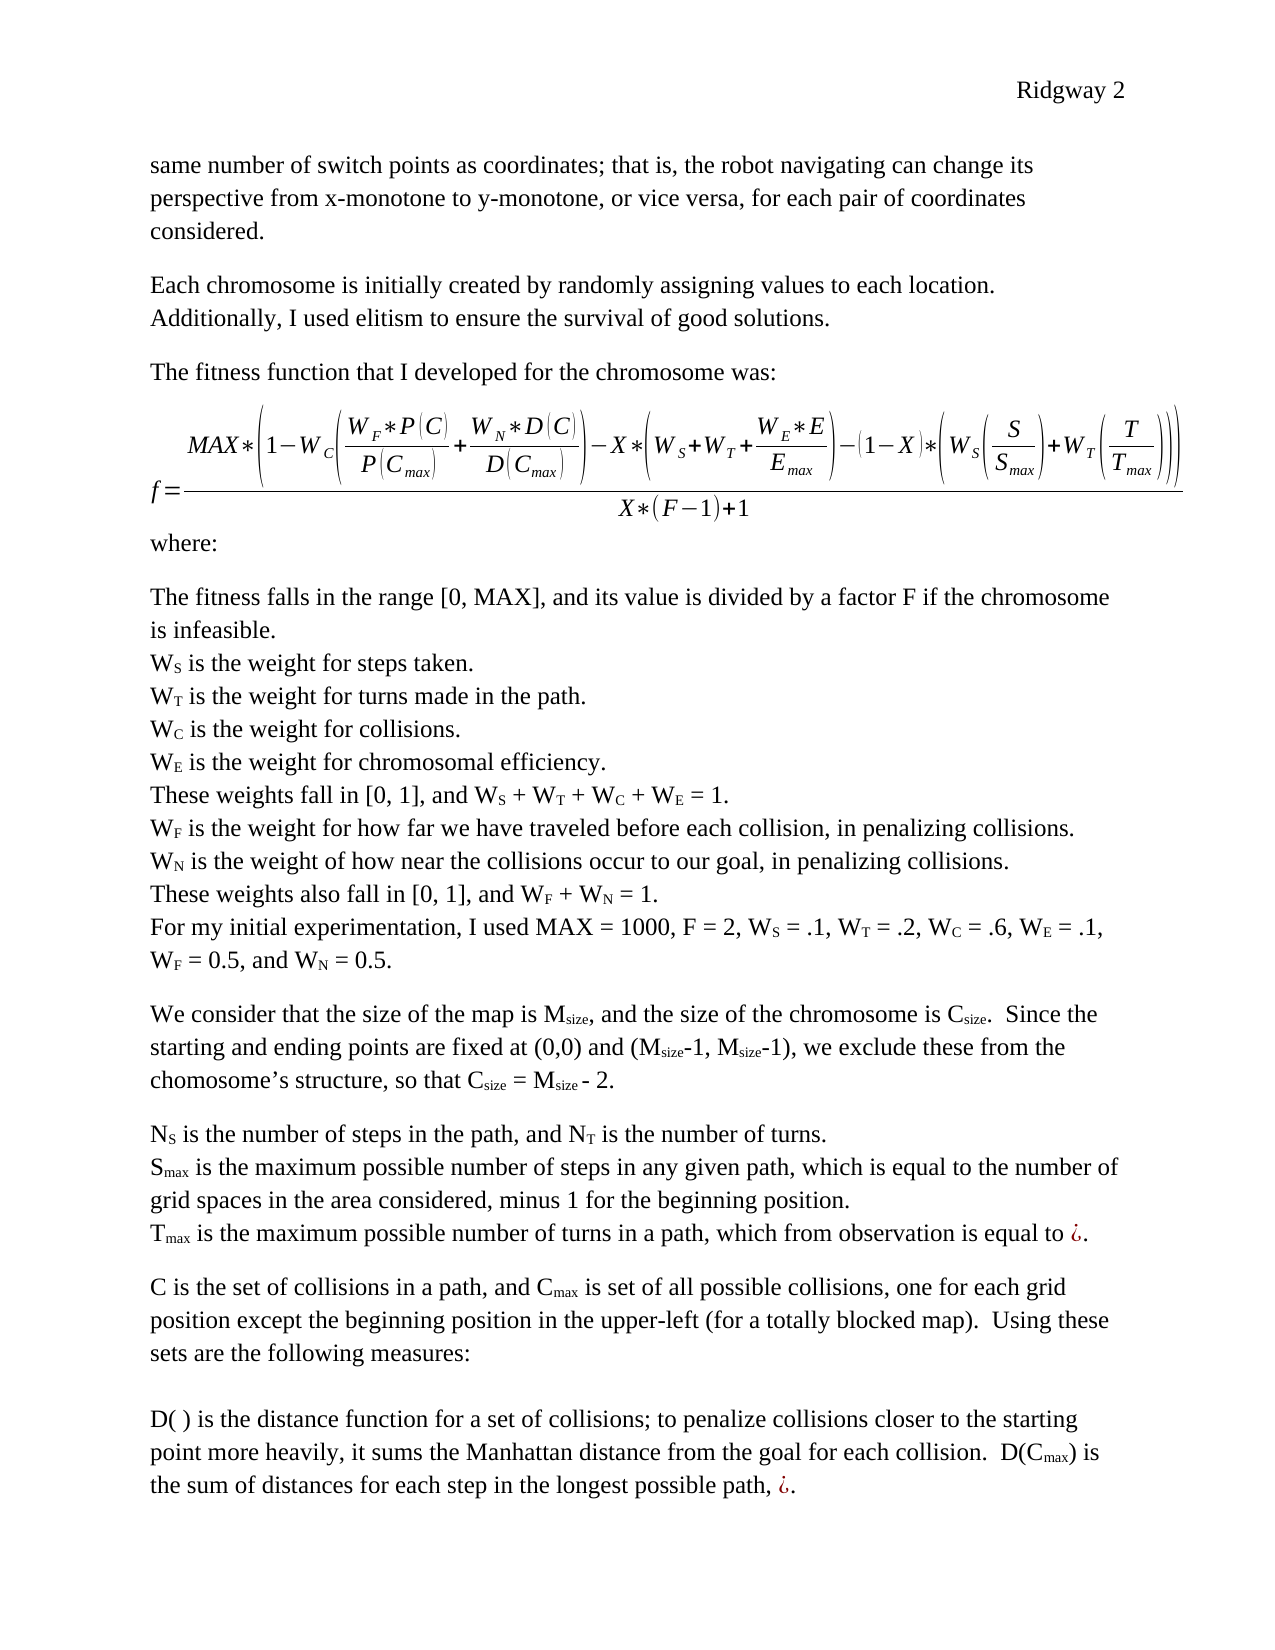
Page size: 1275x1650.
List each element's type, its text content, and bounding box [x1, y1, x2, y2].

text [150, 1272, 1125, 1499]
text NS is the number of steps in the path, and NT is the number of turns. Smax is the maximum possible number of steps in any given path, which is equal to the number of grid spaces in the area considered, minus 1 for the beginning position. Tmax is the maximum possible number of turns in a path, which from observation is equal to . [150, 1119, 1125, 1247]
text We consider that the size of the map is Msize, and the size of the chromosome is Csize. Since the starting and ending points are fixed at (0,0) and (Msize-1, Msize-1), we exclude these from the chomosome’s structure, so that Csize = Msize - 2. [150, 999, 1125, 1094]
text The fitness function that I developed for the chromosome was: where: [150, 357, 1125, 557]
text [150, 150, 1125, 245]
text The fitness falls in the range [0, MAX], and its value is divided by a factor F if the chromosome is infeasible. WS is the weight for steps taken. WT is the weight for turns made in the path. WC is the weight for collisions. WE is the weight for chromosomal efficiency. These weights fall in [0, 1], and WS + WT + WC + WE = 1. WF is the weight for how far we have traveled before each collision, in penalizing collisions. WN is the weight of how near the collisions occur to our goal, in penalizing collisions. These weights also fall in [0, 1], and WF + WN = 1. For my initial experimentation, I used MAX = 1000, F = 2, WS = .1, WT = .2, WC = .6, WE = .1, WF = 0.5, and WN = 0.5. [150, 582, 1125, 974]
text Each chromosome is initially created by randomly assigning values to each location. Additionally, I used elitism to ensure the survival of good solutions. [150, 270, 1125, 332]
